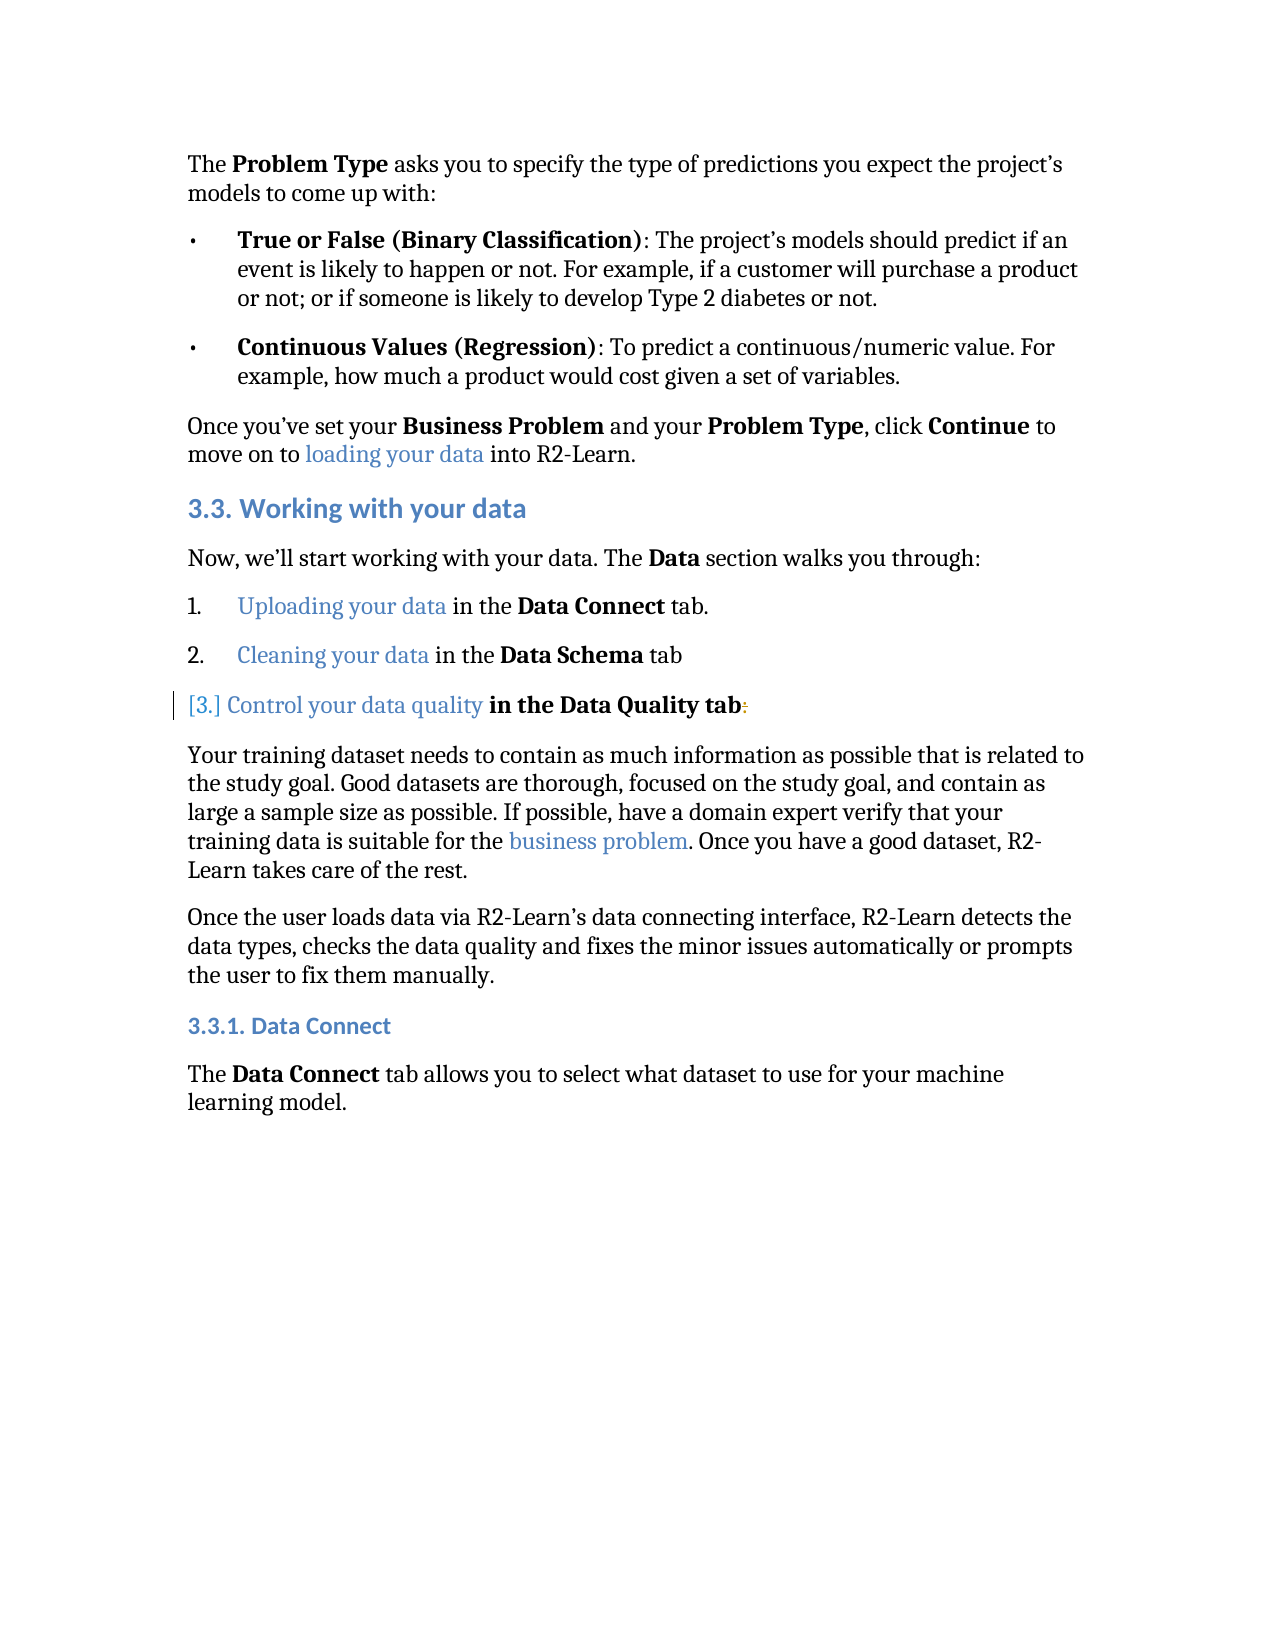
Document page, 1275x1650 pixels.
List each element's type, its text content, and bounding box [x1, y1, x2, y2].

list Continuous Values (Regression): To predict a continuous/numeric value. For example, how much a product would cost given a set of variables. [187, 333, 1087, 391]
text Once you’ve set your Business Problem and your Problem Type, click Continue to move on to loading your data into R2-Learn. [187, 412, 1087, 469]
text Once the user loads data via R2-Learn’s data connecting interface, R2-Learn detects the data types, checks the data quality and fixes the minor issues automatically or prompts the user to fix them manually. [187, 903, 1087, 989]
subtitle 3.3.1. Data Connect [187, 1010, 1087, 1041]
text Now, we’ll start working with your data. The Data section walks you through: [187, 544, 1087, 573]
text The Problem Type asks you to specify the type of predictions you expect the project’s models to come up with: [187, 150, 1087, 207]
list Control your data quality in the Data Quality tab [187, 691, 1087, 720]
list Uploading your data in the Data Connect tab. [187, 592, 1087, 621]
list True or False (Binary Classification): The project’s models should predict if an event is likely to happen or not. For example, if a customer will purchase a product or not; or if someone is likely to develop Type 2 diabetes or not. [187, 226, 1087, 312]
list Cleaning your data in the Data Schema tab [187, 641, 1087, 670]
subtitle 3.3. Working with your data [187, 490, 1087, 526]
text Your training dataset needs to contain as much information as possible that is related to the study goal. Good datasets are thorough, focused on the study goal, and contain as large a sample size as possible. If possible, have a domain expert verify that your training data is suitable for the business problem. Once you have a good dataset, R2-Learn takes care of the rest. [187, 741, 1087, 884]
text The Data Connect tab allows you to select what dataset to use for your machine learning model. [187, 1059, 1087, 1117]
